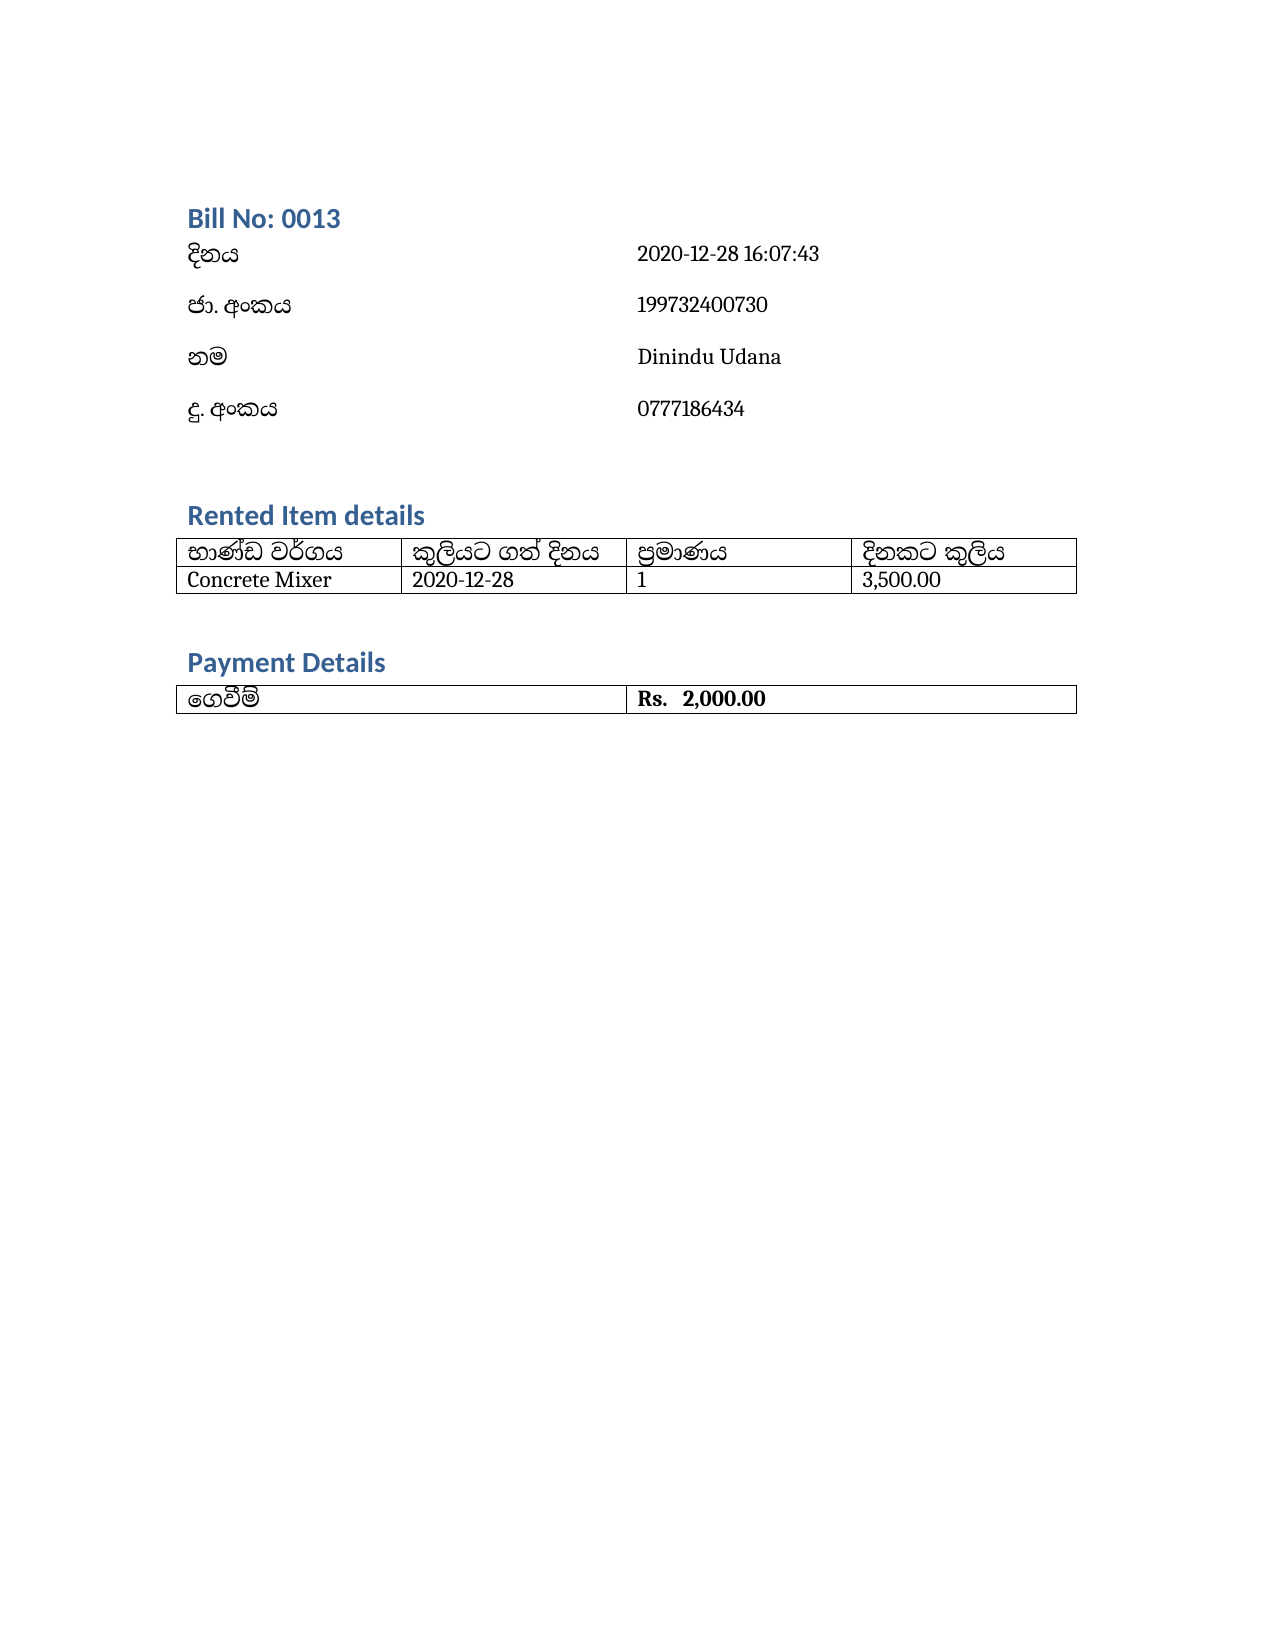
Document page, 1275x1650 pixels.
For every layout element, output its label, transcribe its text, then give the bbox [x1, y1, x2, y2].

table_cell 3,500.00 [852, 567, 1076, 593]
table_header දිනය [176, 241, 626, 292]
table_cell 1 [627, 567, 851, 593]
table_header කුලියට ගත් දිනය [402, 539, 626, 566]
table_header Rs. 2,000.00 [627, 686, 1076, 713]
table_cell නම [176, 344, 626, 395]
table_cell දු. අංකය [176, 395, 626, 447]
subtitle Payment Details [187, 644, 1087, 680]
table_cell Dinindu Udana [626, 344, 1076, 395]
subtitle Rented Item details [187, 497, 1087, 533]
table_header ගෙවීම් [177, 686, 626, 713]
subtitle Bill No: 0013 [187, 200, 1087, 236]
table_cell 0777186434 [626, 395, 1076, 447]
table_cell 2020-12-28 [402, 567, 626, 593]
table_header ප්‍රමාණය [627, 539, 851, 566]
table_header භාණ්ඩ වර්ගය [177, 539, 401, 566]
table_cell ජා. අංකය [176, 292, 626, 344]
table_cell 199732400730 [626, 292, 1076, 344]
table_header දිනකට කුලිය [852, 539, 1076, 566]
table_header 2020-12-28 16:07:43 [626, 241, 1076, 292]
table_cell Concrete Mixer [177, 567, 401, 593]
